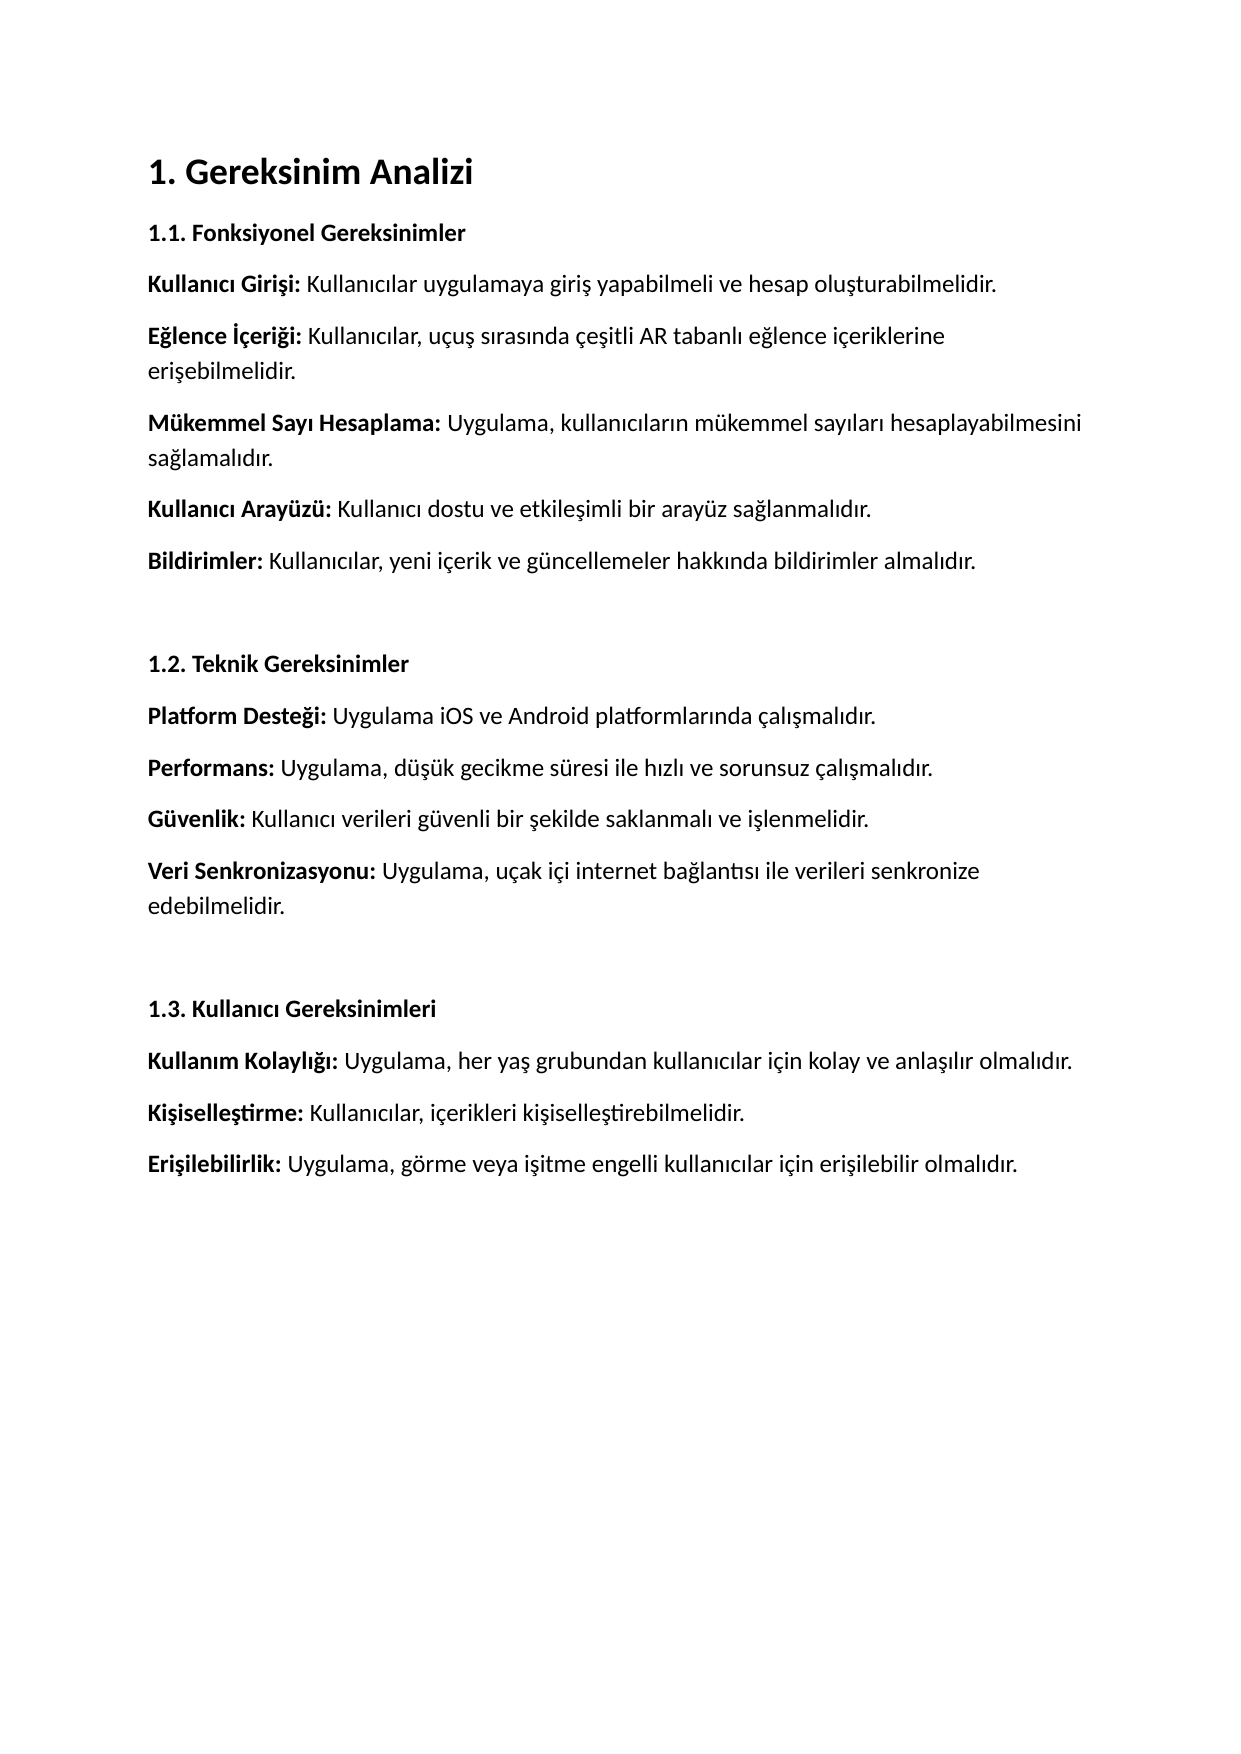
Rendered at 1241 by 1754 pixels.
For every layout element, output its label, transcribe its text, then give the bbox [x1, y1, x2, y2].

text Veri Senkronizasyonu: Uygulama, uçak içi internet bağlantısı ile verileri senkronize edebilmelidir. [148, 855, 1093, 921]
text Erişilebilirlik: Uygulama, görme veya işitme engelli kullanıcılar için erişilebilir olmalıdır. [148, 1149, 1093, 1179]
text Kullanım Kolaylığı: Uygulama, her yaş grubundan kullanıcılar için kolay ve anlaşılır olmalıdır. [148, 1045, 1093, 1076]
text Performans: Uygulama, düşük gecikme süresi ile hızlı ve sorunsuz çalışmalıdır. [148, 752, 1093, 782]
text 1.2. Teknik Gereksinimler [148, 649, 1093, 679]
text Platform Desteği: Uygulama iOS ve Android platformlarında çalışmalıdır. [148, 700, 1093, 731]
text Bildirimler: Kullanıcılar, yeni içerik ve güncellemeler hakkında bildirimler almalıdır. [148, 545, 1093, 576]
text Güvenlik: Kullanıcı verileri güvenli bir şekilde saklanmalı ve işlenmelidir. [148, 804, 1093, 834]
text 1. Gereksinim Analizi [148, 148, 1093, 193]
text Mükemmel Sayı Hesaplama: Uygulama, kullanıcıların mükemmel sayıları hesaplayabilmesini sağlamalıdır. [148, 407, 1093, 472]
text Kullanıcı Girişi: Kullanıcılar uygulamaya giriş yapabilmeli ve hesap oluşturabilmelidir. [148, 269, 1093, 299]
text Eğlence İçeriği: Kullanıcılar, uçuş sırasında çeşitli AR tabanlı eğlence içeriklerine erişebilmelidir. [148, 320, 1093, 386]
text 1.3. Kullanıcı Gereksinimleri [148, 994, 1093, 1024]
text Kullanıcı Arayüzü: Kullanıcı dostu ve etkileşimli bir arayüz sağlanmalıdır. [148, 494, 1093, 524]
text 1.1. Fonksiyonel Gereksinimler [148, 217, 1093, 247]
text Kişiselleştirme: Kullanıcılar, içerikleri kişiselleştirebilmelidir. [148, 1097, 1093, 1127]
